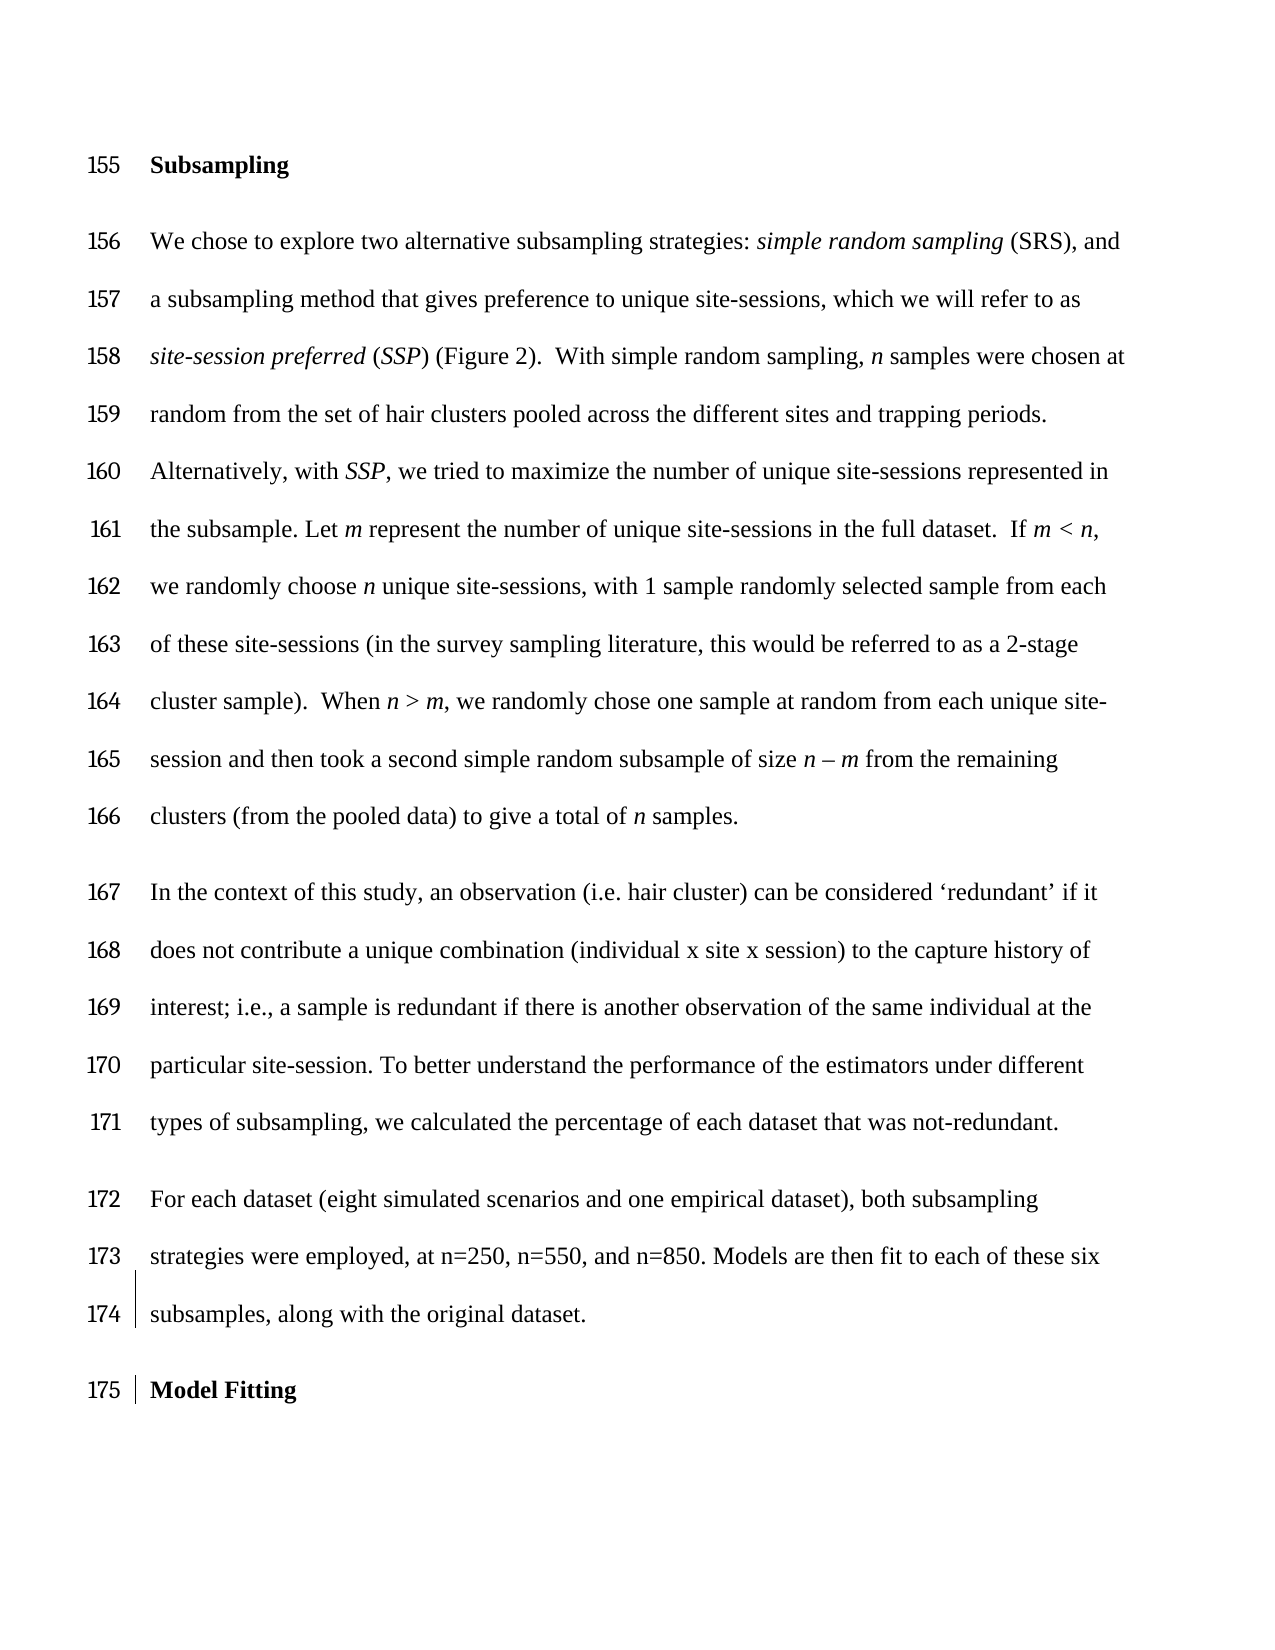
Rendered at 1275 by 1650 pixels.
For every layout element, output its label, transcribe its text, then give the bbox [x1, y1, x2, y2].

text We chose to explore two alternative subsampling strategies: simple random sampling (SRS), and a subsampling method that gives preference to unique site-sessions, which we will refer to as site-session preferred (SSP) (Figure 2). With simple random sampling, n samples were chosen at random from the set of hair clusters pooled across the different sites and trapping periods. Alternatively, with SSP, we tried to maximize the number of unique site-sessions represented in the subsample. Let m represent the number of unique site-sessions in the full dataset. If m < n, we randomly choose n unique site-sessions, with 1 sample randomly selected sample from each of these site-sessions (in the survey sampling literature, this would be referred to as a 2-stage cluster sample). When n > m, we randomly chose one sample at random from each unique site-session and then took a second simple random subsample of size n – m from the remaining clusters (from the pooled data) to give a total of n samples. [150, 226, 1125, 830]
text Model Fitting [150, 1375, 1125, 1404]
subtitle Subsampling [150, 150, 1125, 179]
text For each dataset (eight simulated scenarios and one empirical dataset), both subsampling strategies were employed, at n=250, n=550, and n=850. Models are then fit to each of these six subsamples, along with the original dataset. [150, 1184, 1125, 1327]
text In the context of this study, an observation (i.e. hair cluster) can be considered ‘redundant’ if it does not contribute a unique combination (individual x site x session) to the capture history of interest; i.e., a sample is redundant if there is another observation of the same individual at the particular site-session. To better understand the performance of the estimators under different types of subsampling, we calculated the percentage of each dataset that was not-redundant. [150, 877, 1125, 1136]
